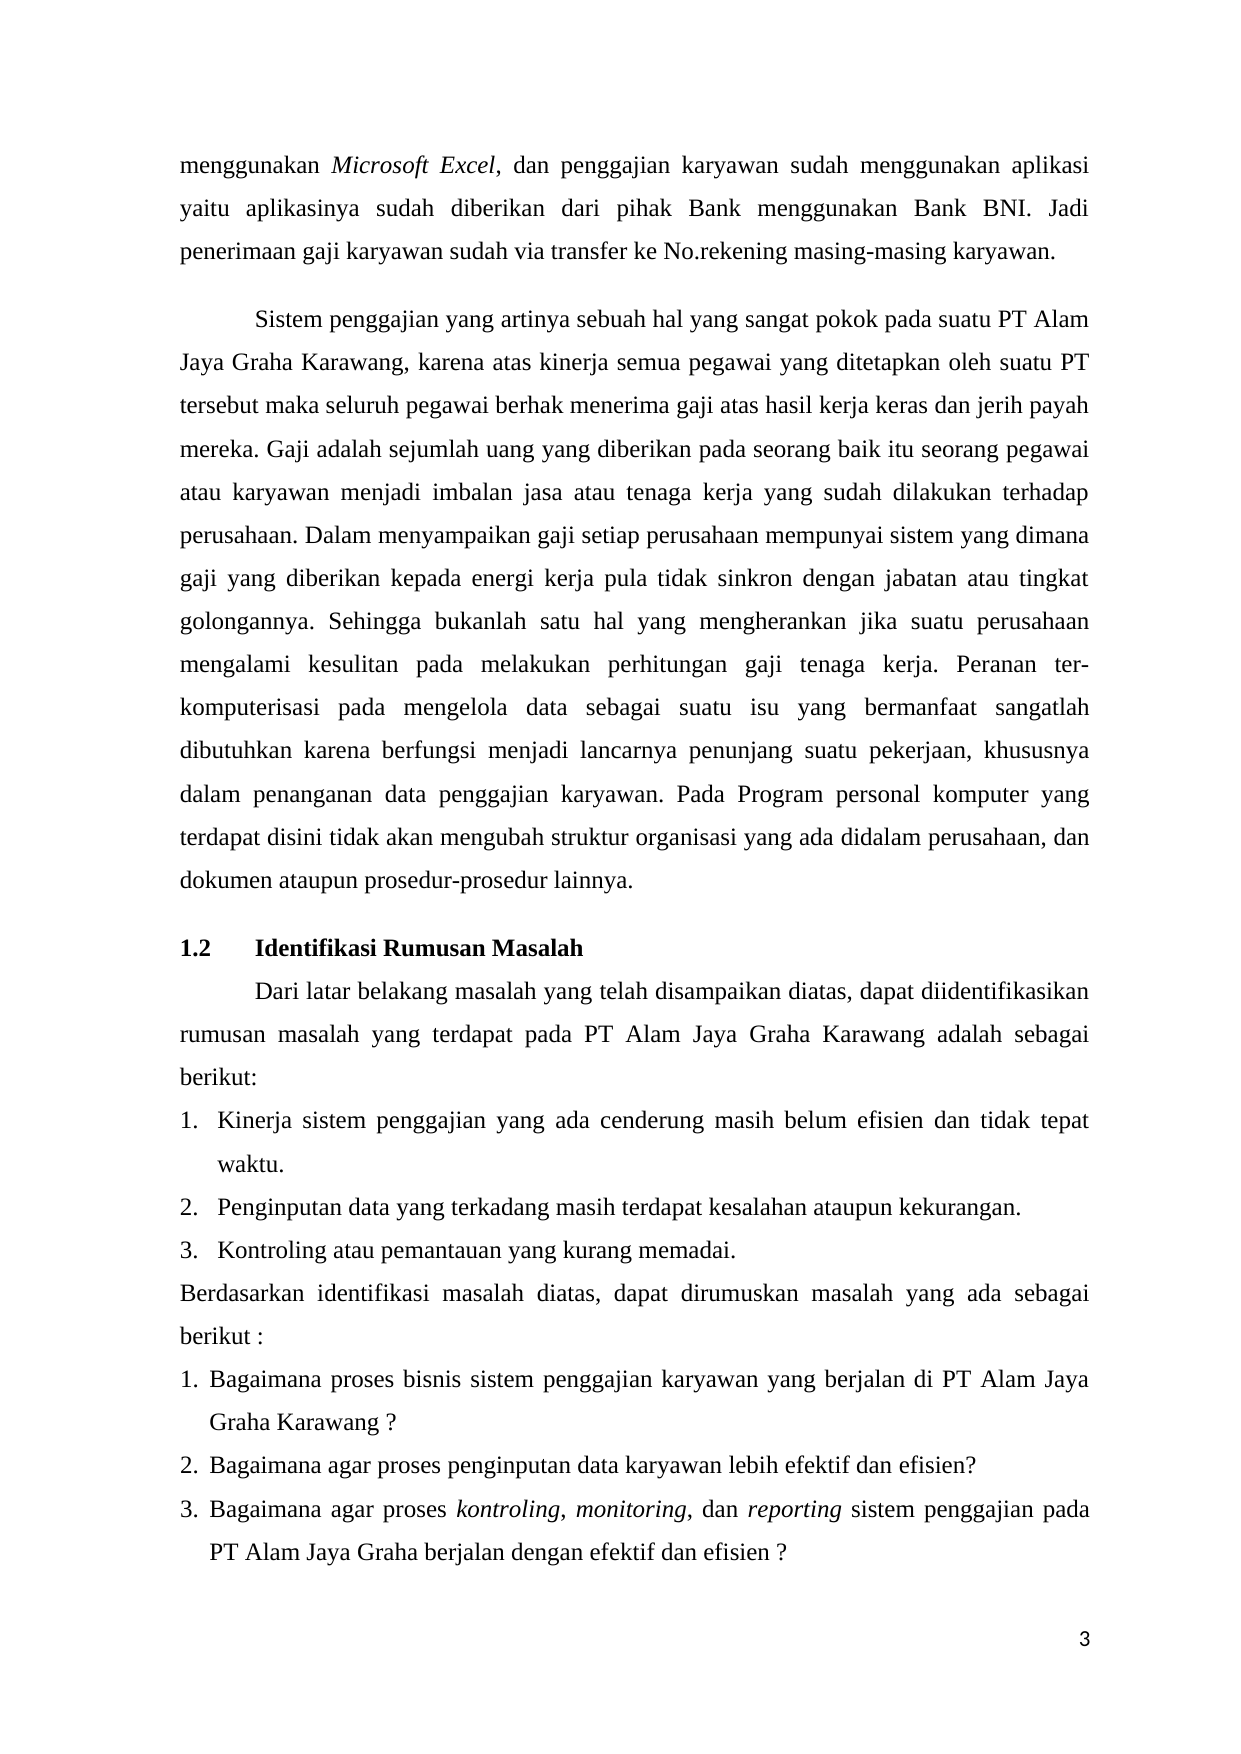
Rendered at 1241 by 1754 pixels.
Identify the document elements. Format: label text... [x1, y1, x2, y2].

text Dari latar belakang masalah yang telah disampaikan diatas, dapat diidentifikasikan rumusan masalah yang terdapat pada PT Alam Jaya Graha Karawang adalah sebagai berikut: [179, 976, 1090, 1091]
text Berdasarkan identifikasi masalah diatas, dapat dirumuskan masalah yang ada sebagai berikut : [179, 1278, 1090, 1350]
text Sistem penggajian yang artinya sebuah hal yang sangat pokok pada suatu PT Alam Jaya Graha Karawang, karena atas kinerja semua pegawai yang ditetapkan oleh suatu PT tersebut maka seluruh pegawai berhak menerima gaji atas hasil kerja keras dan jerih payah mereka. Gaji adalah sejumlah uang yang diberikan pada seorang baik itu seorang pegawai atau karyawan menjadi imbalan jasa atau tenaga kerja yang sudah dilakukan terhadap perusahaan. Dalam menyampaikan gaji setiap perusahaan mempunyai sistem yang dimana gaji yang diberikan kepada energi kerja pula tidak sinkron dengan jabatan atau tingkat golongannya. Sehingga bukanlah satu hal yang mengherankan jika suatu perusahaan mengalami kesulitan pada melakukan perhitungan gaji tenaga kerja. Peranan ter-komputerisasi pada mengelola data sebagai suatu isu yang bermanfaat sangatlah dibutuhkan karena berfungsi menjadi lancarnya penunjang suatu pekerjaan, khususnya dalam penanganan data penggajian karyawan. Pada Program personal komputer yang terdapat disini tidak akan mengubah struktur organisasi yang ada didalam perusahaan, dan dokumen ataupun prosedur-prosedur lainnya. [179, 304, 1090, 894]
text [179, 150, 1090, 265]
list Bagaimana proses bisnis sistem penggajian karyawan yang berjalan di PT Alam Jaya Graha Karawang ? [180, 1364, 1090, 1436]
list Identifikasi Rumusan Masalah [179, 933, 1090, 962]
list Bagaimana agar proses penginputan data karyawan lebih efektif dan efisien? [180, 1451, 1090, 1479]
list Bagaimana agar proses kontroling, monitoring, dan reporting sistem penggajian pada PT Alam Jaya Graha berjalan dengan efektif dan efisien ? [180, 1494, 1090, 1566]
list Kinerja sistem penggajian yang ada cenderung masih belum efisien dan tidak tepat waktu. [179, 1106, 1090, 1177]
list Kontroling atau pemantauan yang kurang memadai. [179, 1235, 1090, 1264]
list Penginputan data yang terkadang masih terdapat kesalahan ataupun kekurangan. [179, 1192, 1090, 1221]
